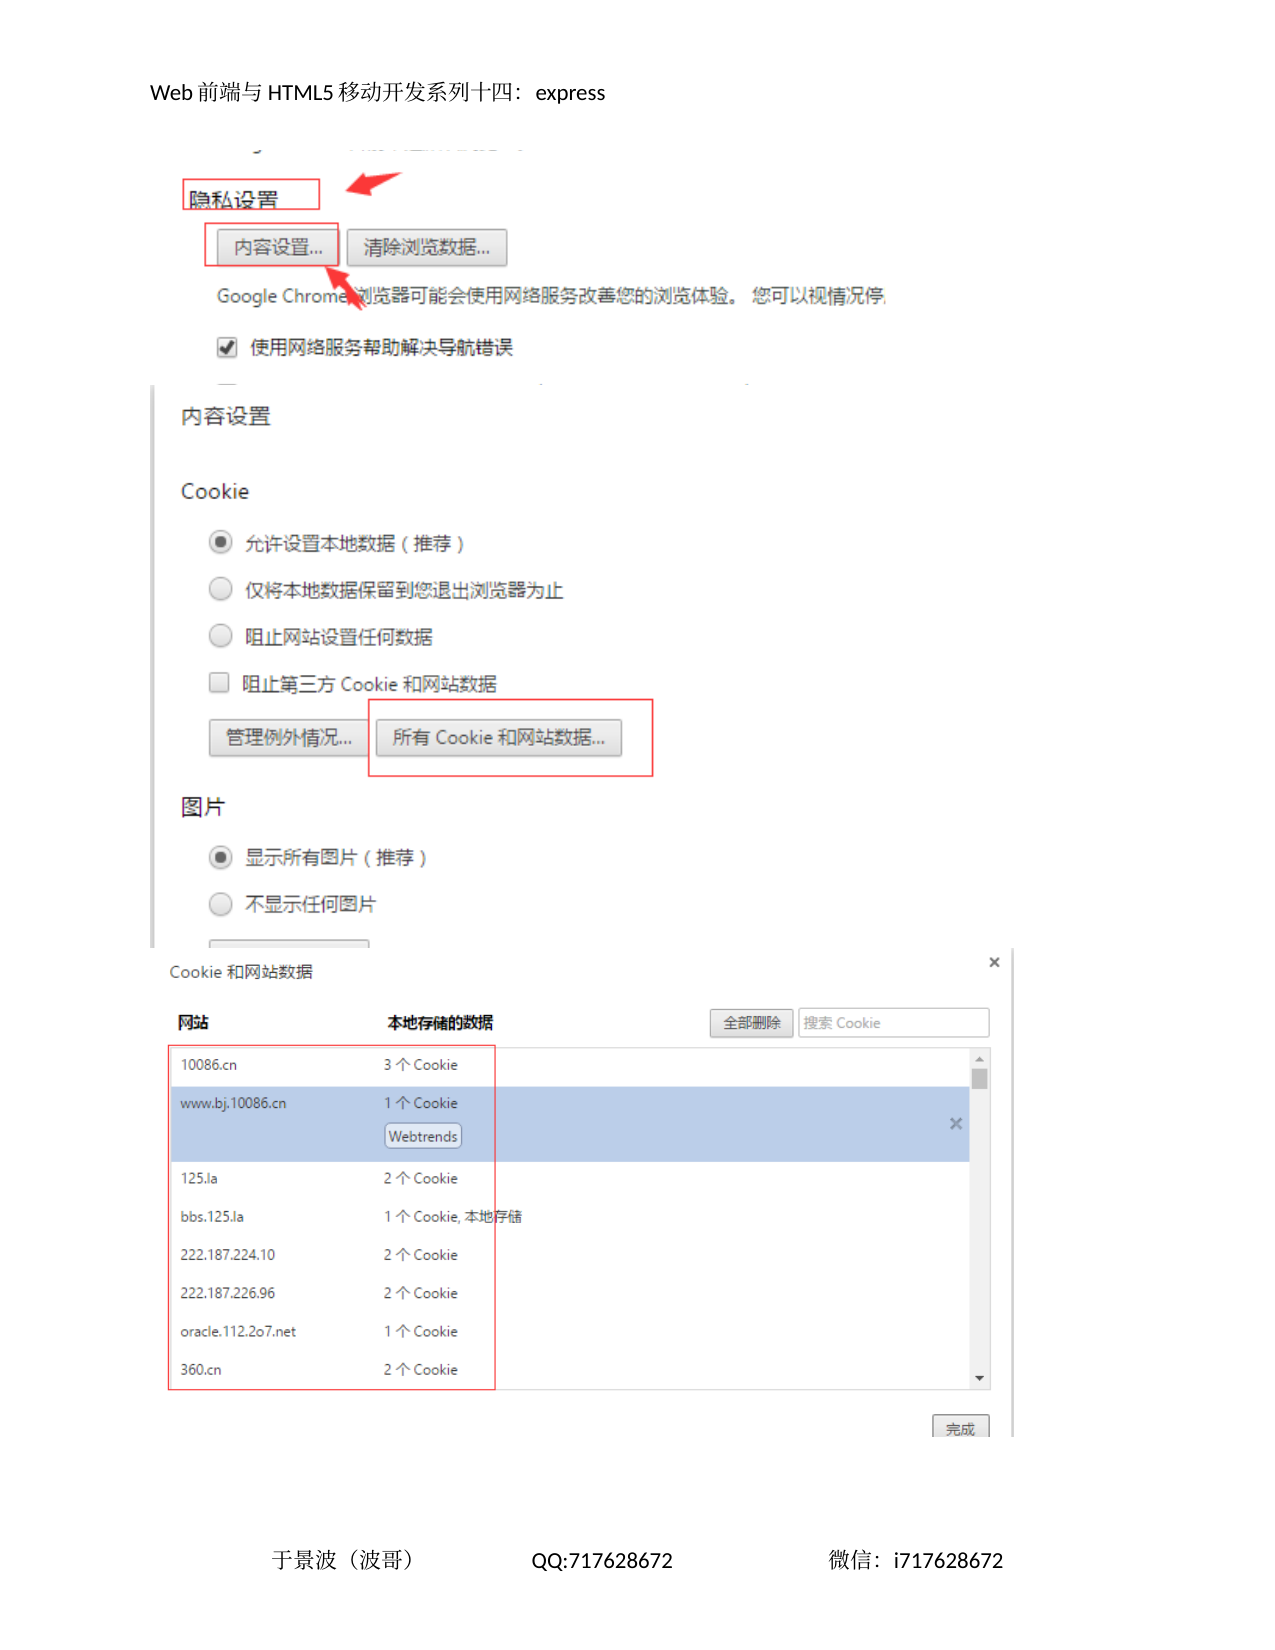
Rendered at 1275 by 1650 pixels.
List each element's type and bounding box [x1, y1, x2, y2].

picture [150, 150, 1014, 1437]
